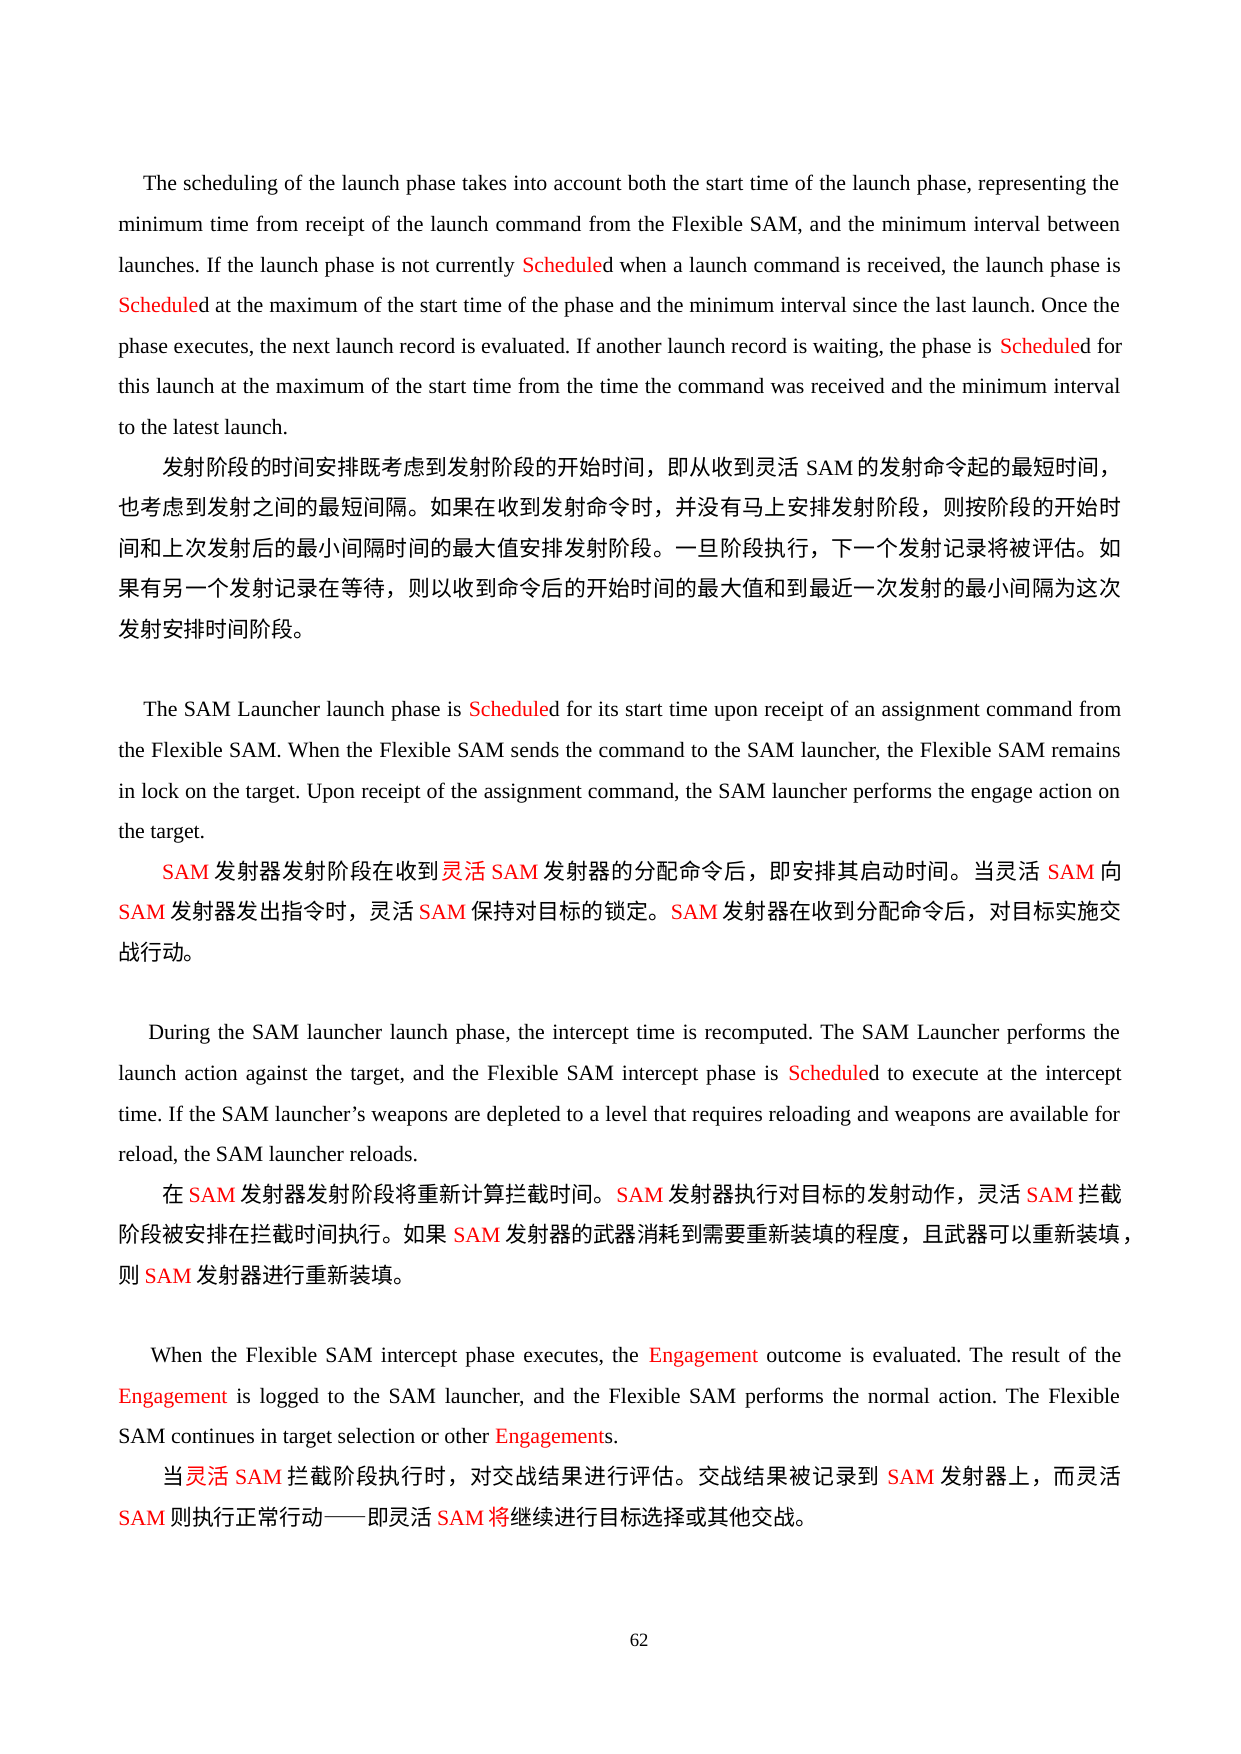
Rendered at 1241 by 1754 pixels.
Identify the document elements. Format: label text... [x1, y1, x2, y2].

text 当灵活SAM拦截阶段执行时，对交战结果进行评估。交战结果被记录到SAM发射器上，而灵活SAM则执行正常行动——即灵活SAM将继续进行目标选择或其他交战。 [118, 1458, 1122, 1532]
text 在SAM发射器发射阶段将重新计算拦截时间。SAM发射器执行对目标的发射动作，灵活SAM拦截阶段被安排在拦截时间执行。如果SAM发射器的武器消耗到需要重新装填的程度，且武器可以重新装填，则SAM发射器进行重新装填。 [118, 1176, 1122, 1290]
text 发射阶段的时间安排既考虑到发射阶段的开始时间，即从收到灵活SAM的发射命令起的最短时间，也考虑到发射之间的最短间隔。如果在收到发射命令时，并没有马上安排发射阶段，则按阶段的开始时间和上次发射后的最小间隔时间的最大值安排发射阶段。一旦阶段执行，下一个发射记录将被评估。如果有另一个发射记录在等待，则以收到命令后的开始时间的最大值和到最近一次发射的最小间隔为这次发射安排时间阶段。 [118, 449, 1122, 644]
text The scheduling of the launch phase takes into account both the start time of the launch phase, representing the minimum time from receipt of the launch command from the Flexible SAM, and the minimum interval between launches. If the launch phase is not currently Scheduled when a launch command is received, the launch phase is Scheduled at the maximum of the start time of the phase and the minimum interval since the last launch. Once the phase executes, the next launch record is evaluated. If another launch record is waiting, the phase is Scheduled for this launch at the maximum of the start time from the time the command was received and the minimum interval to the latest launch. [118, 126, 1122, 443]
text When the Flexible SAM intercept phase executes, the Engagement outcome is evaluated. The result of the Engagement is logged to the SAM launcher, and the Flexible SAM performs the normal action. The Flexible SAM continues in target selection or other Engagements. [118, 1298, 1122, 1452]
text During the SAM launcher launch phase, the intercept time is recomputed. The SAM Launcher performs the launch action against the target, and the Flexible SAM intercept phase is Scheduled to execute at the intercept time. If the SAM launcher’s weapons are depleted to a level that requires reloading and weapons are available for reload, the SAM launcher reloads. [118, 975, 1122, 1170]
text The SAM Launcher launch phase is Scheduled for its start time upon receipt of an assignment command from the Flexible SAM. When the Flexible SAM sends the command to the SAM launcher, the Flexible SAM remains in lock on the target. Upon receipt of the assignment command, the SAM launcher performs the engage action on the target. [118, 652, 1122, 847]
text SAM发射器发射阶段在收到灵活SAM发射器的分配命令后，即安排其启动时间。当灵活SAM向SAM发射器发出指令时，灵活SAM保持对目标的锁定。SAM发射器在收到分配命令后，对目标实施交战行动。 [118, 853, 1122, 967]
